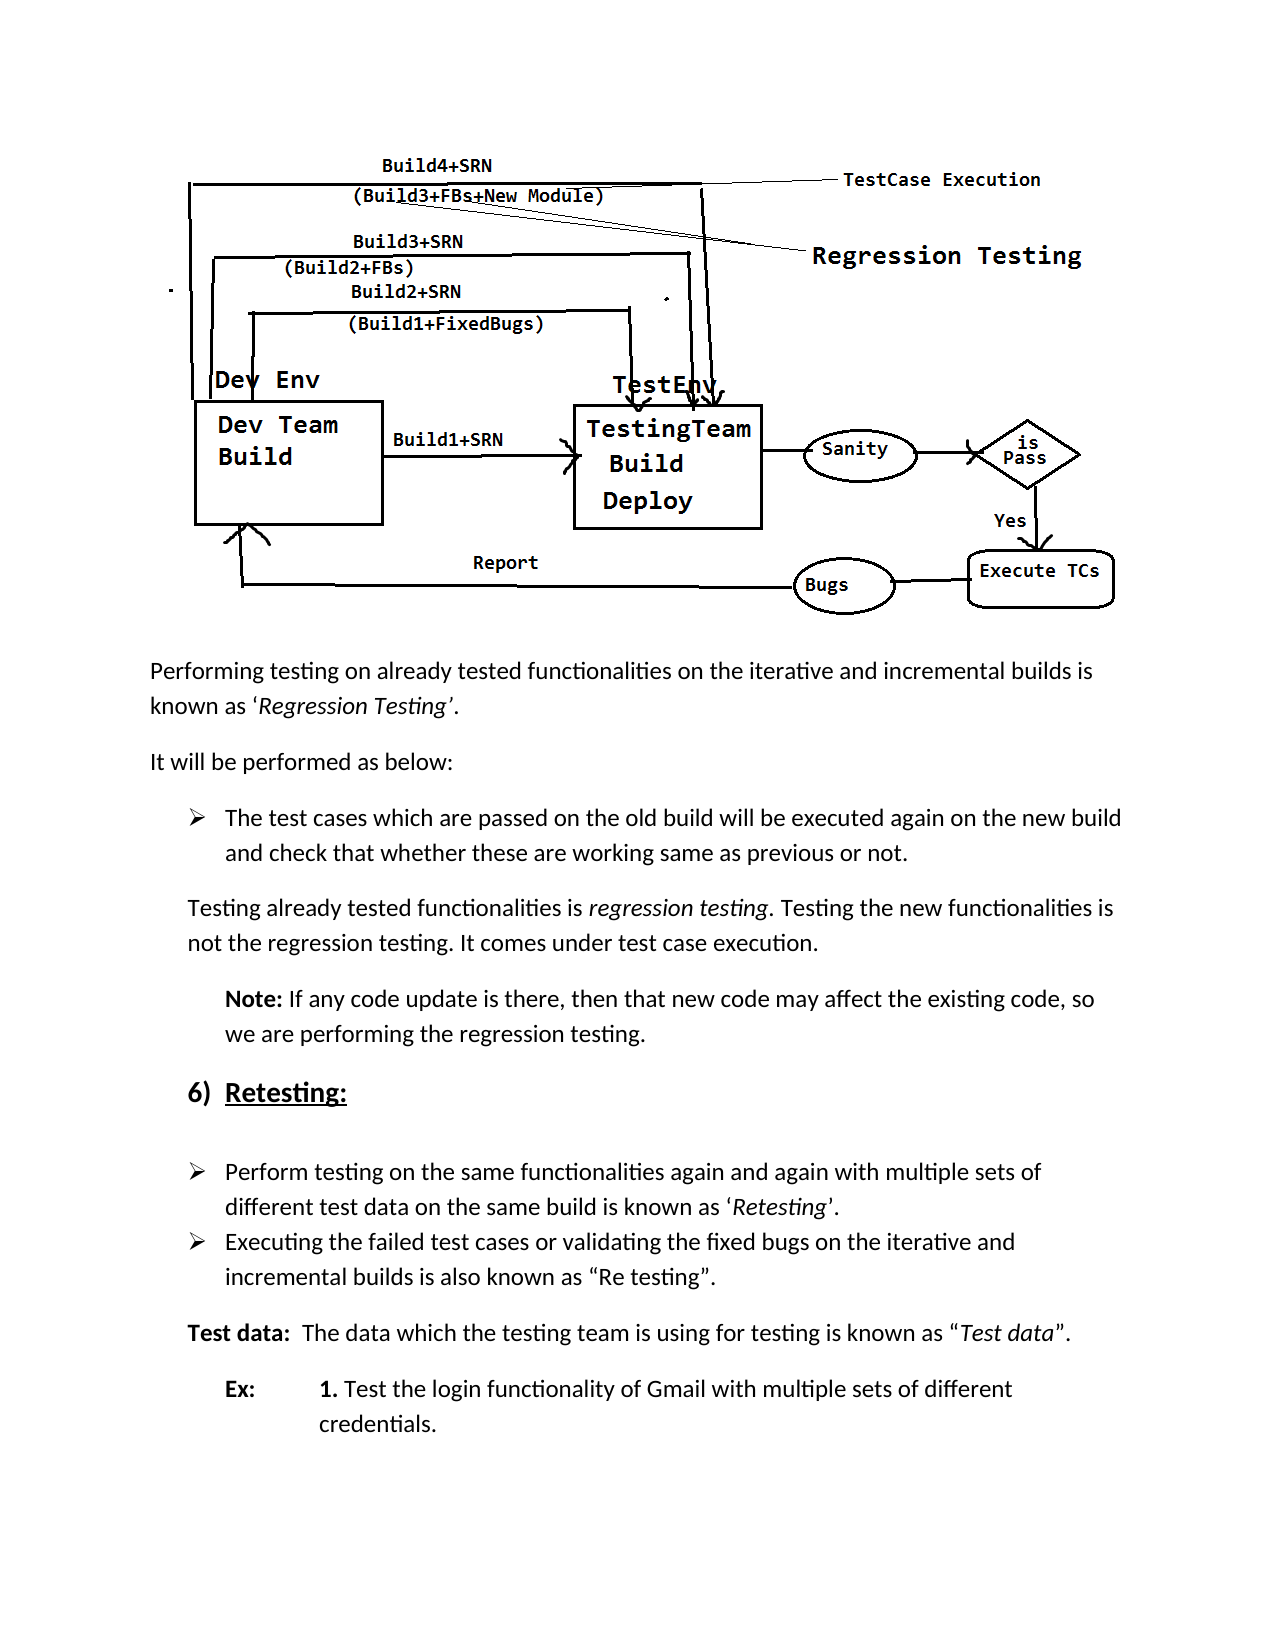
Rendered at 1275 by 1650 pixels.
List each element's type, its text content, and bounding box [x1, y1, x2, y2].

picture [150, 150, 1124, 630]
list Retesting: [187, 1074, 1125, 1110]
text Performing testing on already tested functionalities on the iterative and incremental builds is known as ‘Regression Testing’. [150, 655, 1125, 721]
text Ex: 1. Test the login functionality of Gmail with multiple sets of different credentials. [225, 1373, 1125, 1438]
text Test data: The data which the testing team is using for testing is known as “Test data”. [187, 1317, 1125, 1347]
text It will be performed as below: [150, 746, 1125, 776]
text Note: If any code update is there, then that new code may affect the existing code, so we are performing the regression testing. [225, 983, 1125, 1049]
list Perform testing on the same functionalities again and again with multiple sets of different test data on the same build is known as ‘Retesting’. [187, 1156, 1125, 1222]
text Testing already tested functionalities is regression testing. Testing the new functionalities is not the regression testing. It comes under test case execution. [187, 892, 1125, 958]
list Executing the failed test cases or validating the fixed bugs on the iterative and incremental builds is also known as “Re testing”. [187, 1226, 1125, 1292]
list The test cases which are passed on the old build will be executed again on the new build and check that whether these are working same as previous or not. [187, 802, 1125, 867]
